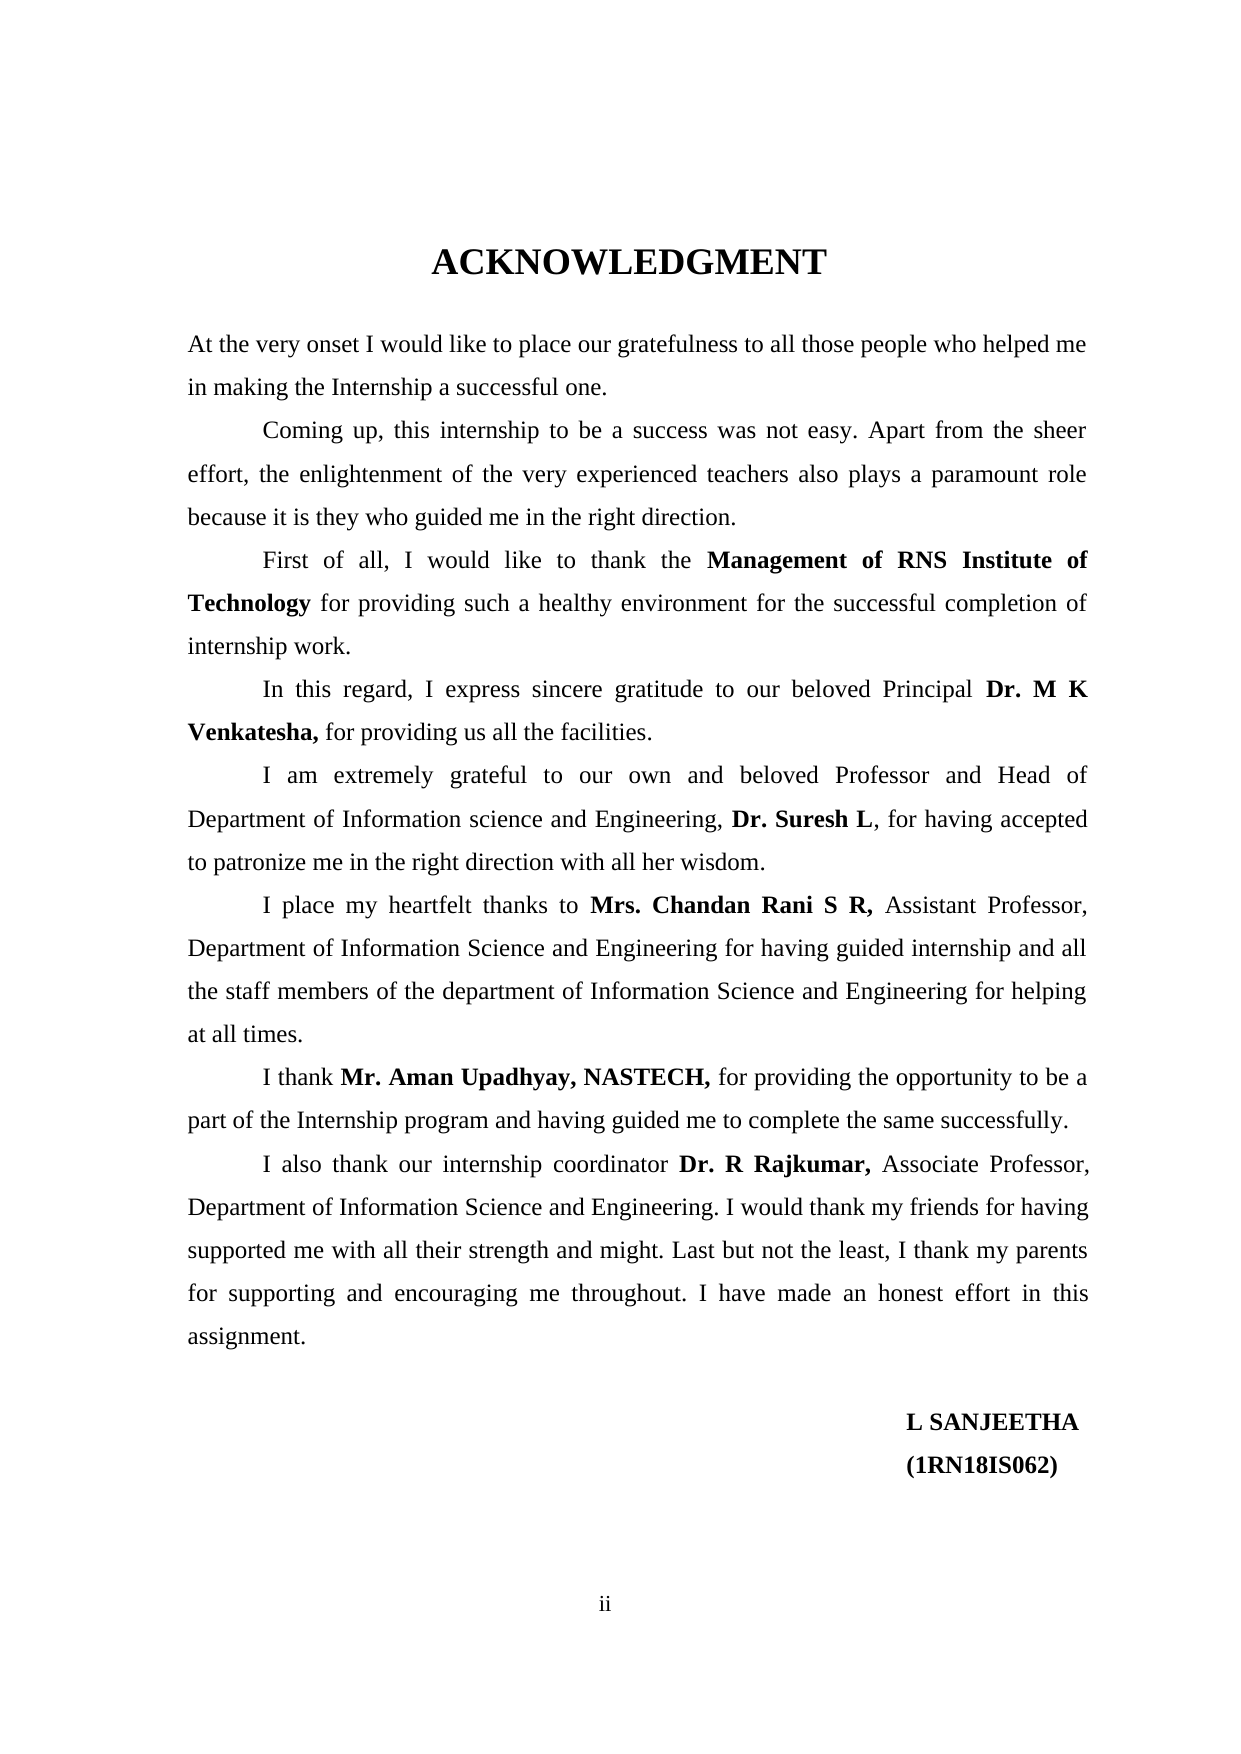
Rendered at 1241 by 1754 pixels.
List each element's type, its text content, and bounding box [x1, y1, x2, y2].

text I am extremely grateful to our own and beloved Professor and Head of Department of Information science and Engineering, Dr. Suresh L, for having accepted to patronize me in the right direction with all her wisdom. [187, 761, 1088, 876]
text I place my heartfelt thanks to Mrs. Chandan Rani S R, Assistant Professor, Department of Information Science and Engineering for having guided internship and all the staff members of the department of Information Science and Engineering for helping at all times. [187, 890, 1088, 1048]
text I thank Mr. Aman Upadhyay, NASTECH, for providing the opportunity to be a part of the Internship program and having guided me to complete the same successfully. [187, 1062, 1088, 1134]
text ACKNOWLEDGMENT [150, 240, 1090, 283]
text (1RN18IS062) [787, 1451, 1090, 1479]
text First of all, I would like to thank the Management of RNS Institute of Technology for providing such a healthy environment for the successful completion of internship work. [187, 545, 1088, 660]
text I also thank our internship coordinator Dr. R Rajkumar, Associate Professor, Department of Information Science and Engineering. I would thank my friends for having supported me with all their strength and might. Last but not the least, I thank my parents for supporting and encouraging me throughout. I have made an honest effort in this assignment. [187, 1149, 1090, 1350]
text Coming up, this internship to be a success was not easy. Apart from the sheer effort, the enlightenment of the very experienced teachers also plays a paramount role because it is they who guided me in the right direction. [187, 416, 1088, 531]
text In this regard, I express sincere gratitude to our beloved Principal Dr. M K Venkatesha, for providing us all the facilities. [187, 674, 1088, 746]
text At the very onset I would like to place our gratefulness to all those people who helped me in making the Internship a successful one. [187, 329, 1088, 401]
text L SANJEETHA [787, 1407, 1090, 1436]
